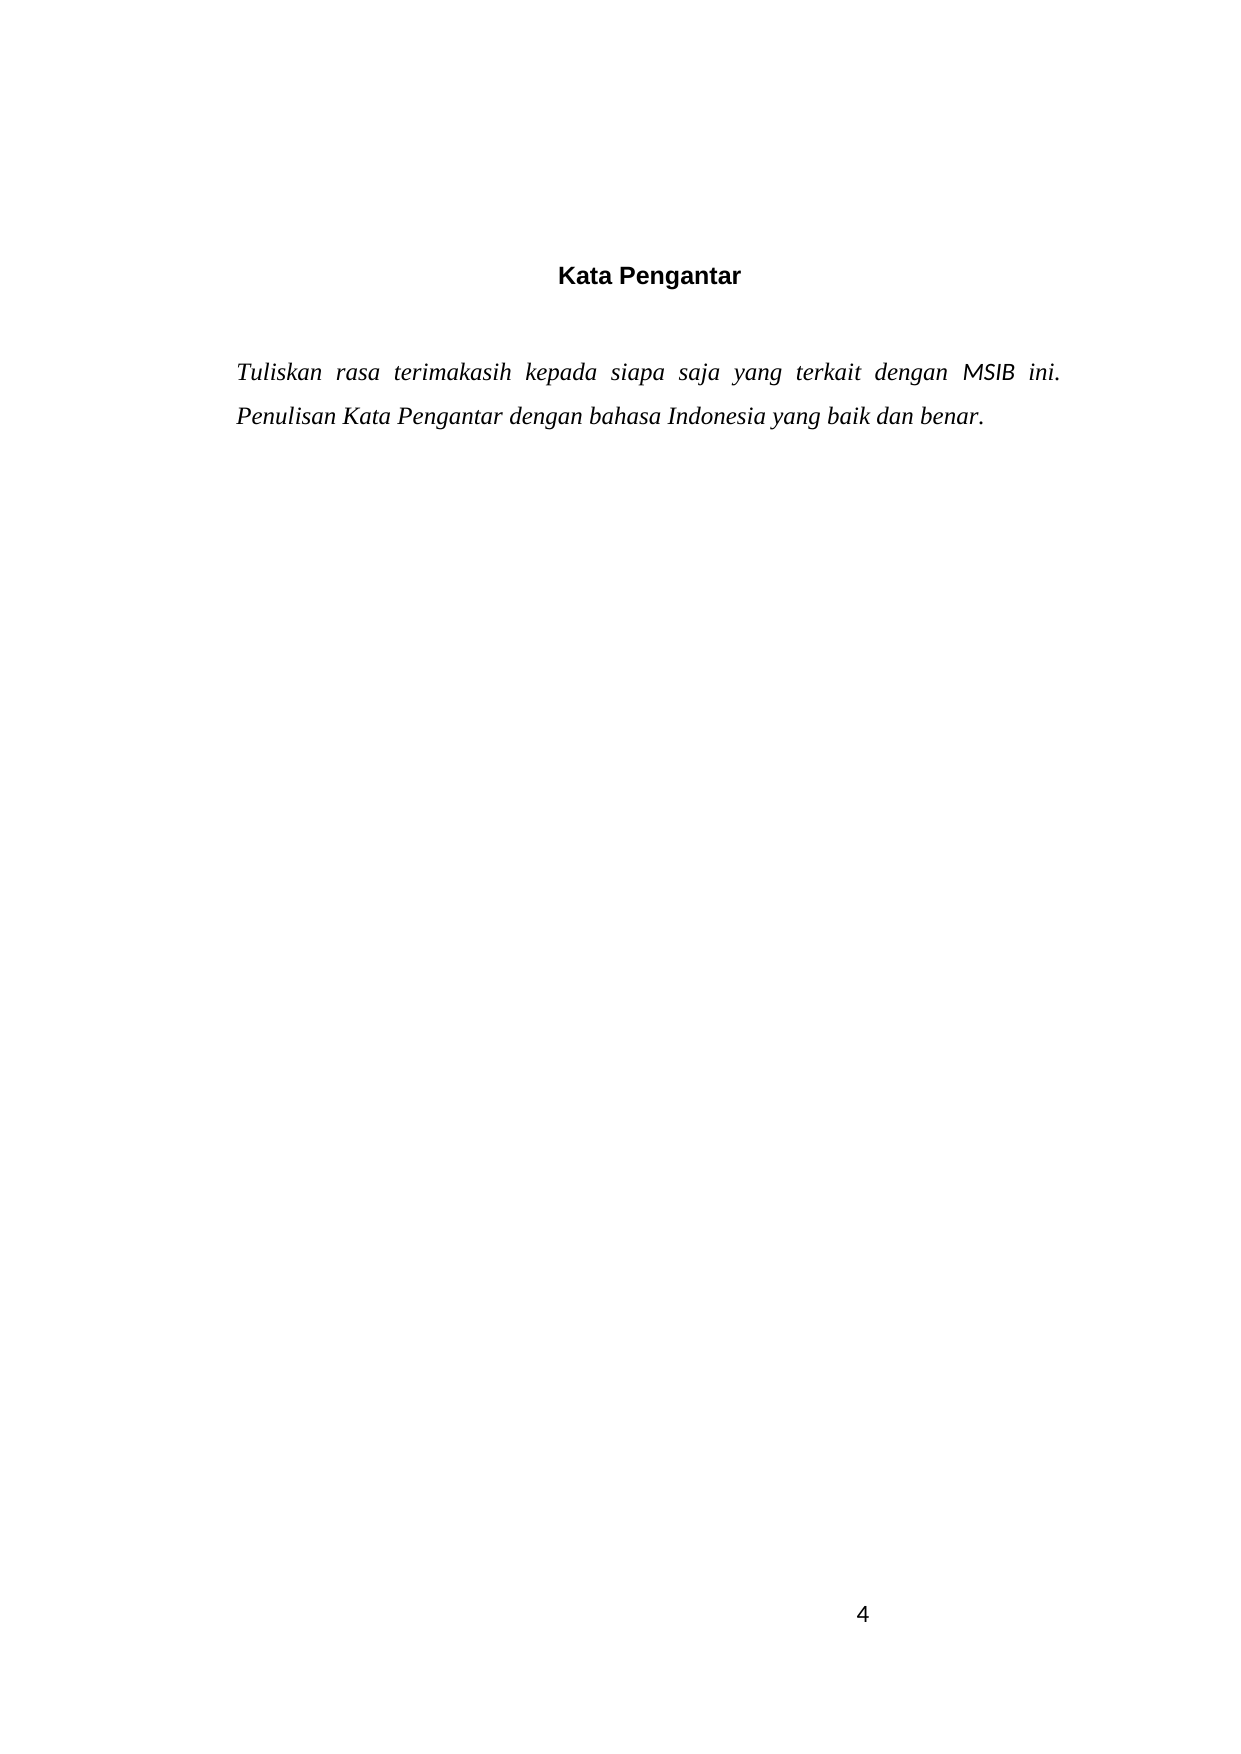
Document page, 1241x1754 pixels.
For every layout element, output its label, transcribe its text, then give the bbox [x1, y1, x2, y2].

text Tuliskan rasa terimakasih kepada siapa saja yang terkait dengan MSIB ini. Penulisan Kata Pengantar dengan bahasa Indonesia yang baik dan benar. [236, 356, 1063, 430]
title Kata Pengantar [236, 261, 1063, 290]
